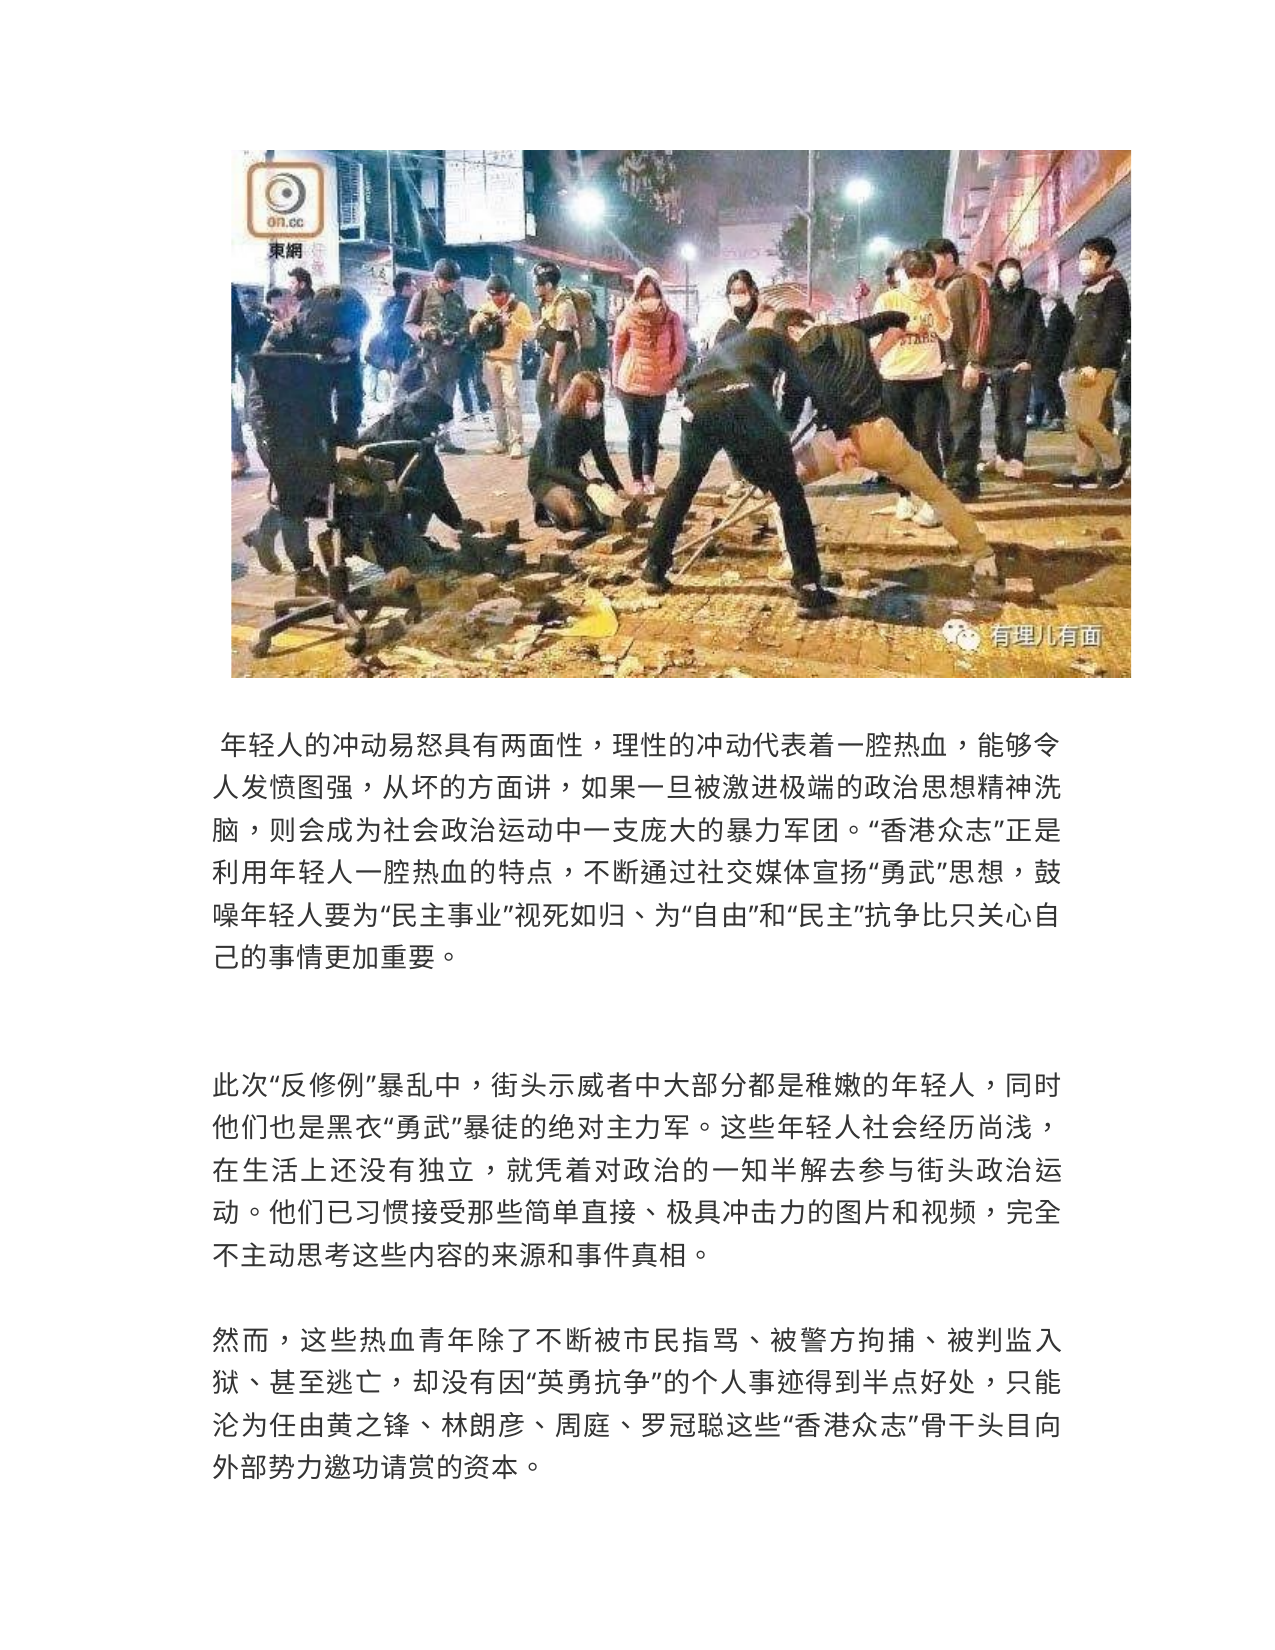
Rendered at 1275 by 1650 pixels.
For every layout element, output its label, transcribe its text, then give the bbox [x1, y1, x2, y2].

text 然而，这些热血青年除了不断被市民指骂、被警方拘捕、被判监入狱、甚至逃亡，却没有因“英勇抗争”的个人事迹得到半点好处，只能沦为任由黄之锋、林朗彦、周庭、罗冠聪这些“香港众志”骨干头目向外部势力邀功请赏的资本。 [212, 1316, 1062, 1486]
text 此次“反修例”暴乱中，街头示威者中大部分都是稚嫩的年轻人，同时他们也是黑衣“勇武”暴徒的绝对主力军。这些年轻人社会经历尚浅，在生活上还没有独立，就凭着对政治的一知半解去参与街头政治运动。他们已习惯接受那些简单直接、极具冲击力的图片和视频，完全不主动思考这些内容的来源和事件真相。 [212, 1061, 1062, 1273]
picture [231, 150, 1132, 678]
text 年轻人的冲动易怒具有两面性，理性的冲动代表着一腔热血，能够令人发愤图强，从坏的方面讲，如果一旦被激进极端的政治思想精神洗脑，则会成为社会政治运动中一支庞大的暴力军团。“香港众志”正是利用年轻人一腔热血的特点，不断通过社交媒体宣扬“勇武”思想，鼓噪年轻人要为“民主事业”视死如归、为“自由”和“民主”抗争比只关心自己的事情更加重要。 [212, 721, 1062, 976]
